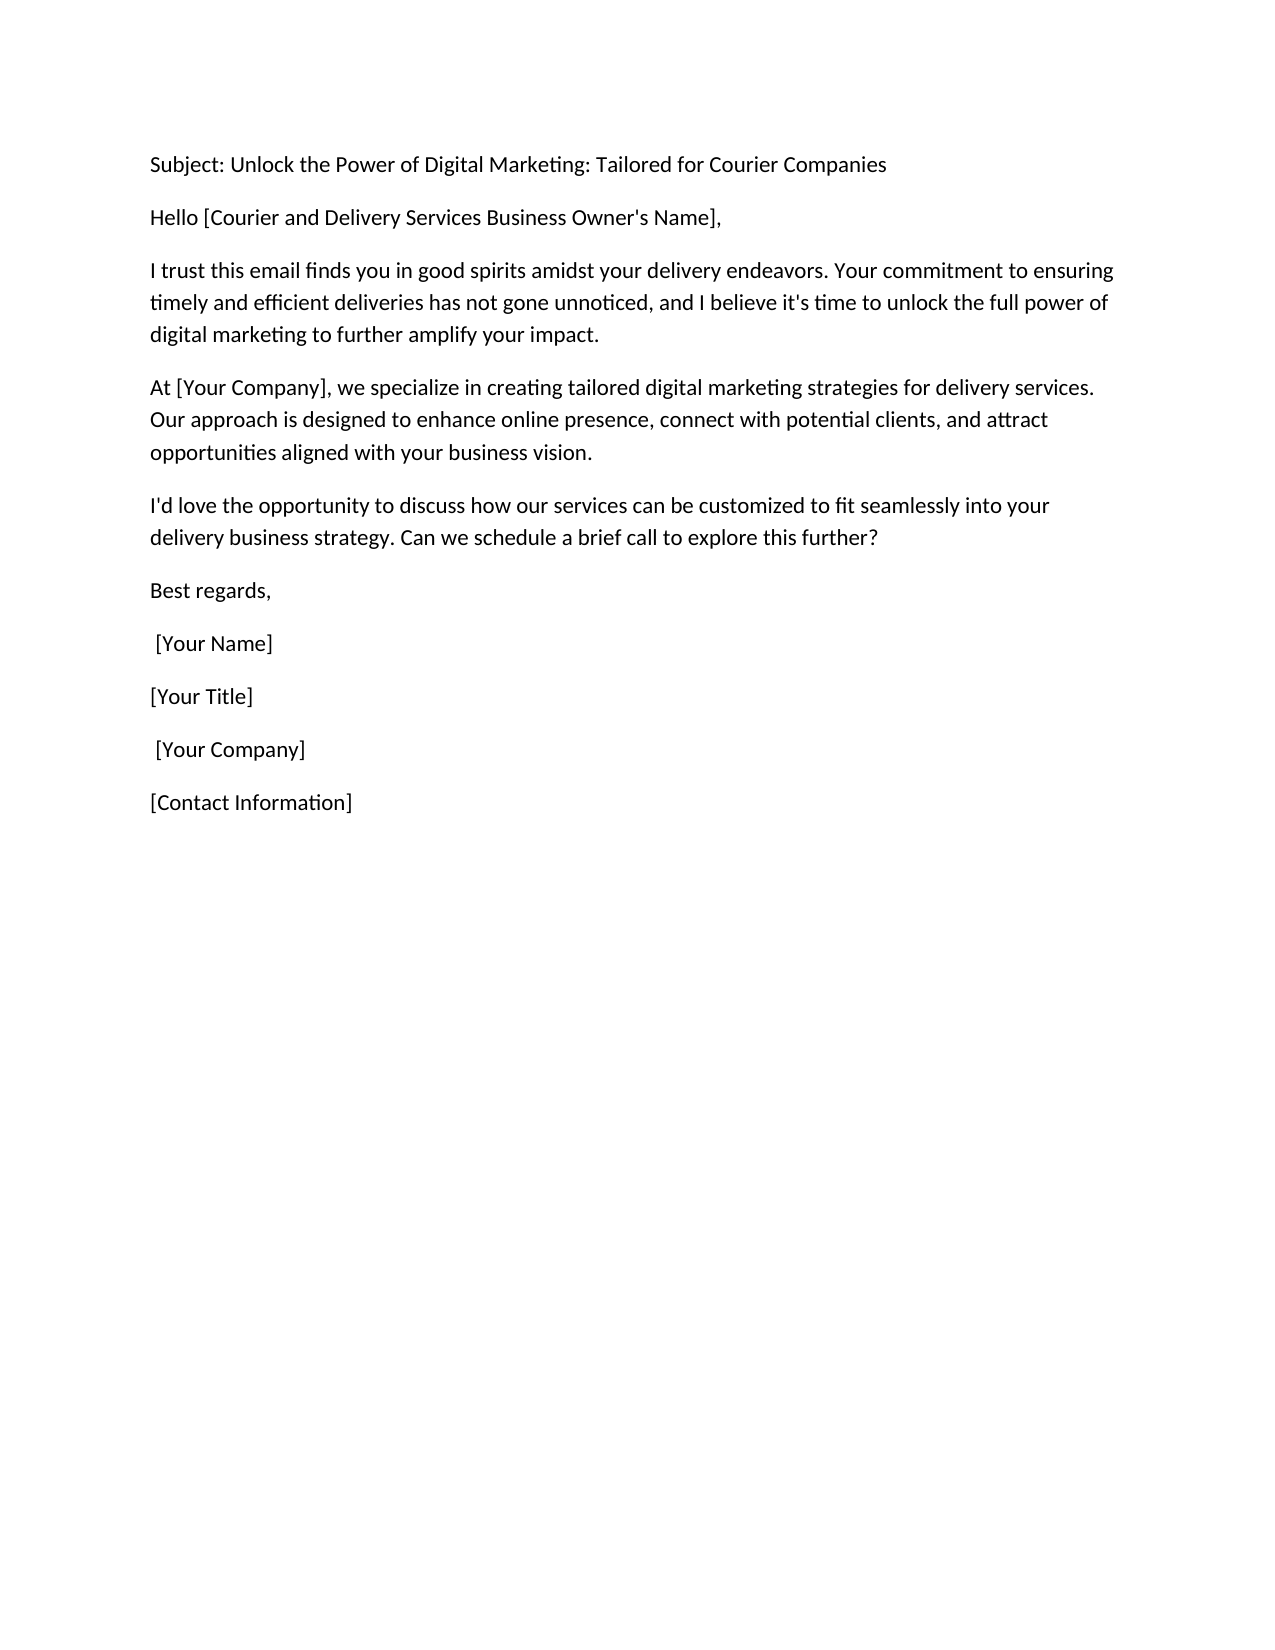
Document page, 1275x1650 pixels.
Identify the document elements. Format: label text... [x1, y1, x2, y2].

text Best regards, [150, 576, 1125, 604]
text At [Your Company], we specialize in creating tailored digital marketing strategies for delivery services. Our approach is designed to enhance online presence, connect with potential clients, and attract opportunities aligned with your business vision. [150, 373, 1125, 466]
text I'd love the opportunity to discuss how our services can be customized to fit seamlessly into your delivery business strategy. Can we schedule a brief call to explore this further? [150, 491, 1125, 551]
text [Your Company] [150, 735, 1125, 763]
text [Your Name] [150, 629, 1125, 657]
text Subject: Unlock the Power of Digital Marketing: Tailored for Courier Companies [150, 150, 1125, 178]
text [Contact Information] [150, 788, 1125, 816]
text I trust this email finds you in good spirits amidst your delivery endeavors. Your commitment to ensuring timely and efficient deliveries has not gone unnoticed, and I believe it's time to unlock the full power of digital marketing to further amplify your impact. [150, 256, 1125, 348]
text [Your Title] [150, 682, 1125, 710]
text Hello [Courier and Delivery Services Business Owner's Name], [150, 203, 1125, 231]
